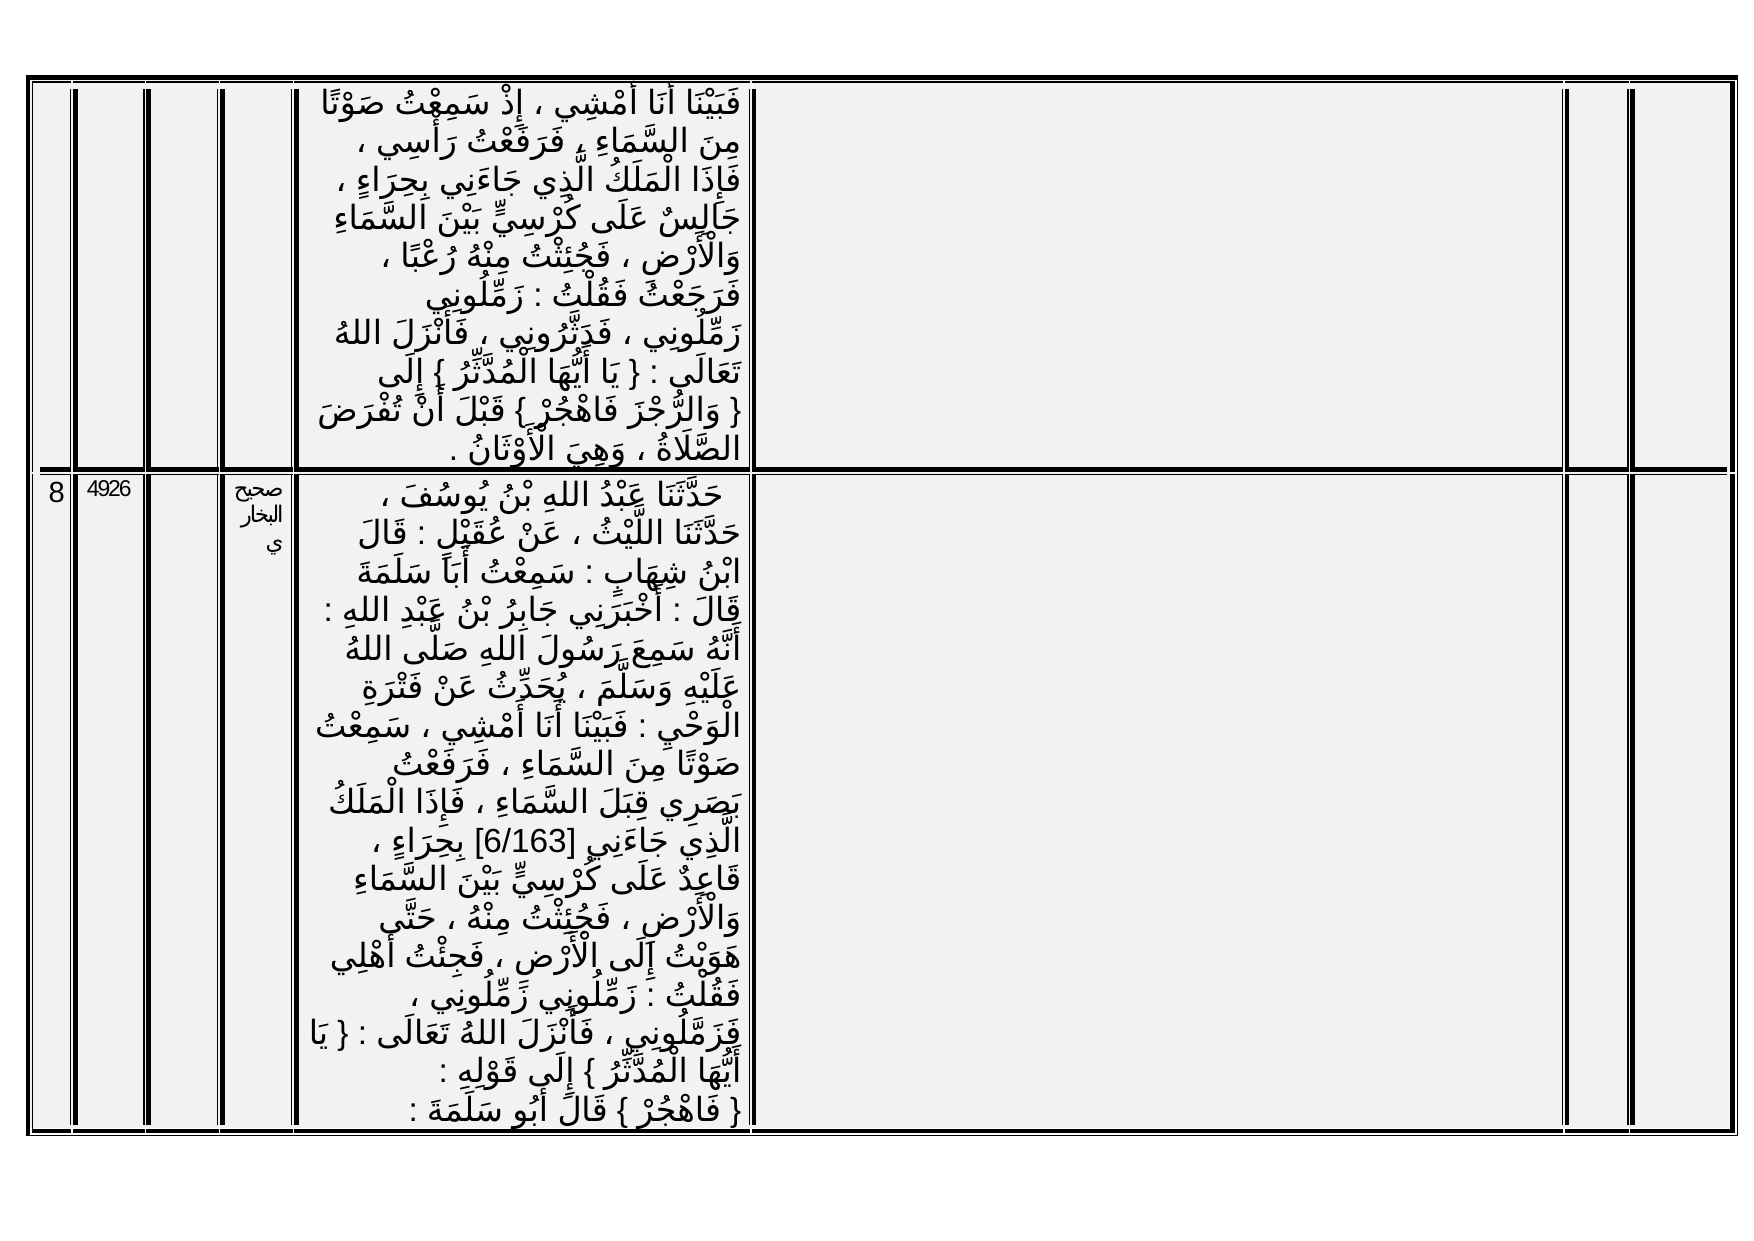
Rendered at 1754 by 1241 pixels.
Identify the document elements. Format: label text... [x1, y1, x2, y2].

table_cell صحيح البخاري [221, 467, 295, 1128]
table_cell [1631, 467, 1734, 1128]
table_cell 4926 [74, 467, 147, 1128]
table_cell [30, 80, 74, 467]
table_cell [295, 80, 752, 467]
table_cell [1631, 83, 1730, 467]
table_cell [30, 467, 74, 1128]
table_cell [753, 467, 1565, 1128]
table_cell صحيح البخاري [221, 80, 295, 467]
table_cell [147, 80, 221, 467]
table_cell [753, 80, 1565, 467]
table_cell [1565, 467, 1631, 1128]
table_cell 4925 [74, 80, 147, 467]
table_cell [295, 467, 752, 1128]
table_cell [147, 467, 221, 1128]
table_cell [1565, 80, 1631, 467]
